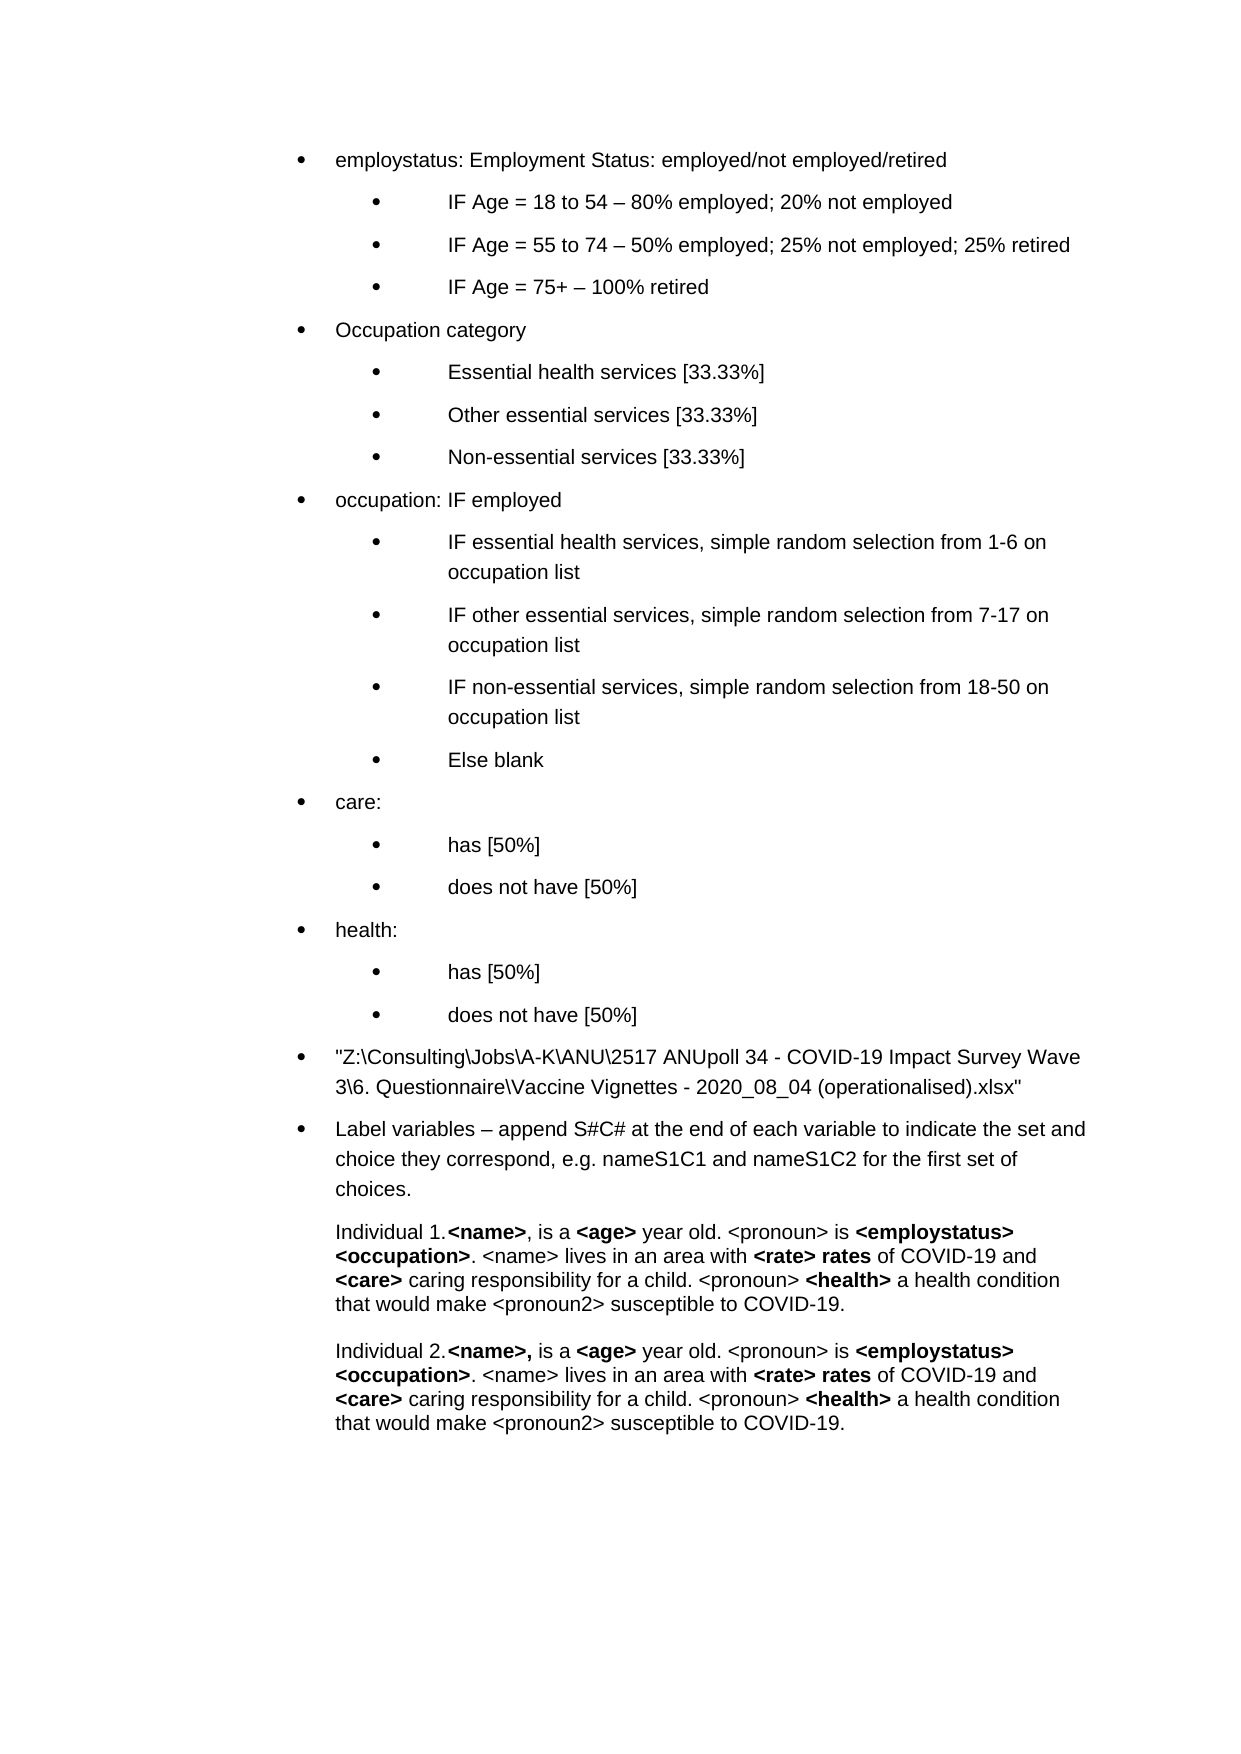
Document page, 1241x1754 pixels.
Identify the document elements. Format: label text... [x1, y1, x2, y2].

list health: [298, 917, 1092, 941]
text Individual 1. <name>, is a <age> year old. <pronoun> is <employstatus> <occupation>. <name> lives in an area with <rate> rates of COVID-19 and <care> caring responsibility for a child. <pronoun> <health> a health condition that would make <pronoun2> susceptible to COVID-19. [335, 1219, 1092, 1315]
list does not have [50%] [373, 875, 1092, 899]
list IF essential health services, simple random selection from 1-6 on occupation list [373, 530, 1092, 584]
list "Z:\Consulting\Jobs\A-K\ANU\2517 ANUpoll 34 - COVID-19 Impact Survey Wave 3\6. Questionnaire\Vaccine Vignettes - 2020_08_04 (operationalised).xlsx" [298, 1045, 1092, 1099]
list does not have [50%] [373, 1002, 1092, 1026]
list has [50%] [373, 960, 1092, 984]
list has [50%] [373, 832, 1092, 856]
list Label variables – append S#C# at the end of each variable to indicate the set and choice they correspond, e.g. nameS1C1 and nameS1C2 for the first set of choices. [298, 1117, 1092, 1201]
list care: [298, 790, 1092, 814]
list Else blank [373, 747, 1092, 771]
list IF non-essential services, simple random selection from 18-50 on occupation list [373, 675, 1092, 729]
list IF other essential services, simple random selection from 7-17 on occupation list [373, 603, 1092, 657]
list IF Age = 55 to 74 – 50% employed; 25% not employed; 25% retired [373, 233, 1092, 257]
list Other essential services [33.33%] [373, 403, 1092, 427]
list employstatus: Employment Status: employed/not employed/retired [298, 148, 1092, 172]
list IF Age = 18 to 54 – 80% employed; 20% not employed [373, 190, 1092, 214]
list Occupation category [298, 318, 1092, 342]
list Non-essential services [33.33%] [373, 445, 1092, 469]
list Essential health services [33.33%] [373, 360, 1092, 384]
list occupation: IF employed [298, 488, 1092, 512]
list IF Age = 75+ – 100% retired [373, 275, 1092, 299]
text Individual 2. <name>, is a <age> year old. <pronoun> is <employstatus> <occupation>. <name> lives in an area with <rate> rates of COVID-19 and <care> caring responsibility for a child. <pronoun> <health> a health condition that would make <pronoun2> susceptible to COVID-19. [335, 1339, 1092, 1435]
